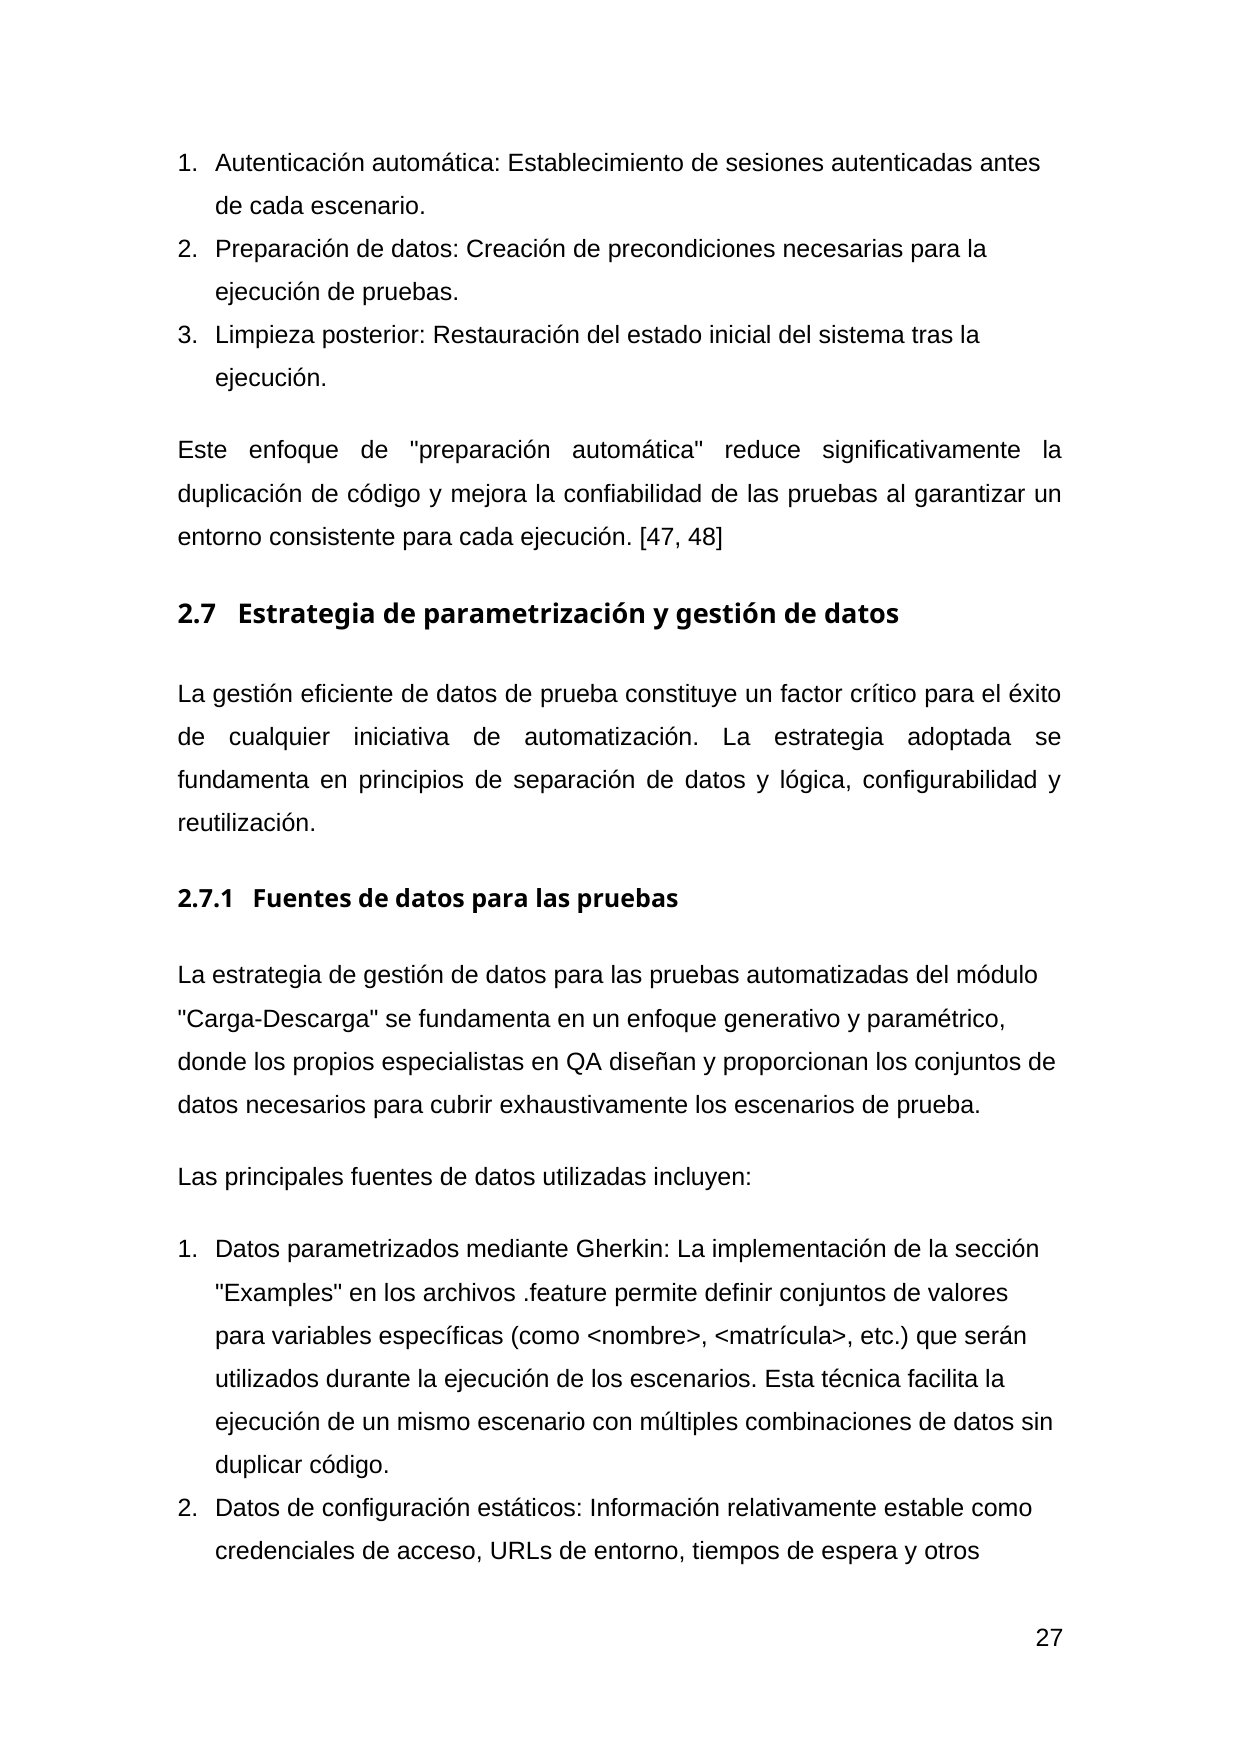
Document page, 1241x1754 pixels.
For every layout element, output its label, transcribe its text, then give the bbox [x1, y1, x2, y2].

subtitle Mecanismos de fixture para precondiciones [177, 465, 1063, 499]
text Para abordar las necesidades de preparación del entorno de pruebas, se implementaron fixtures utilizando las capacidades de hooks de Behave. Estos mecanismos permiten: [177, 545, 1063, 660]
list Almacenar configuraciones dinámicas: Adaptación del comportamiento de las pruebas según el entorno de ejecución. [177, 148, 1063, 219]
list Limpieza posterior: Restauración del estado inicial del sistema tras la ejecución. [177, 876, 1063, 948]
subtitle Estrategia de parametrización y gestión de datos [177, 1150, 1063, 1187]
list Autenticación automática: Establecimiento de sesiones autenticadas antes de cada escenario. [177, 703, 1063, 775]
subtitle Fuentes de datos para las pruebas [177, 1436, 1063, 1470]
list Preparación de datos: Creación de precondiciones necesarias para la ejecución de pruebas. [177, 790, 1063, 862]
text Este enfoque de "preparación automática" reduce significativamente la duplicación de código y mejora la confiabilidad de las pruebas al garantizar un entorno consistente para cada ejecución. [47, 48] [177, 991, 1063, 1106]
text La gestión eficiente de datos de prueba constituye un factor crítico para el éxito de cualquier iniciativa de automatización. La estrategia adoptada se fundamenta en principios de separación de datos y lógica, configurabilidad y reutilización. [177, 1234, 1063, 1392]
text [177, 1516, 1063, 1588]
text Estas capacidades son particularmente relevantes en un sistema como el módulo Carga-Descarga, donde existen dependencias secuenciales entre operaciones y donde el estado anterior influye en el comportamiento esperado de pasos subsecuentes. [177, 263, 1063, 421]
